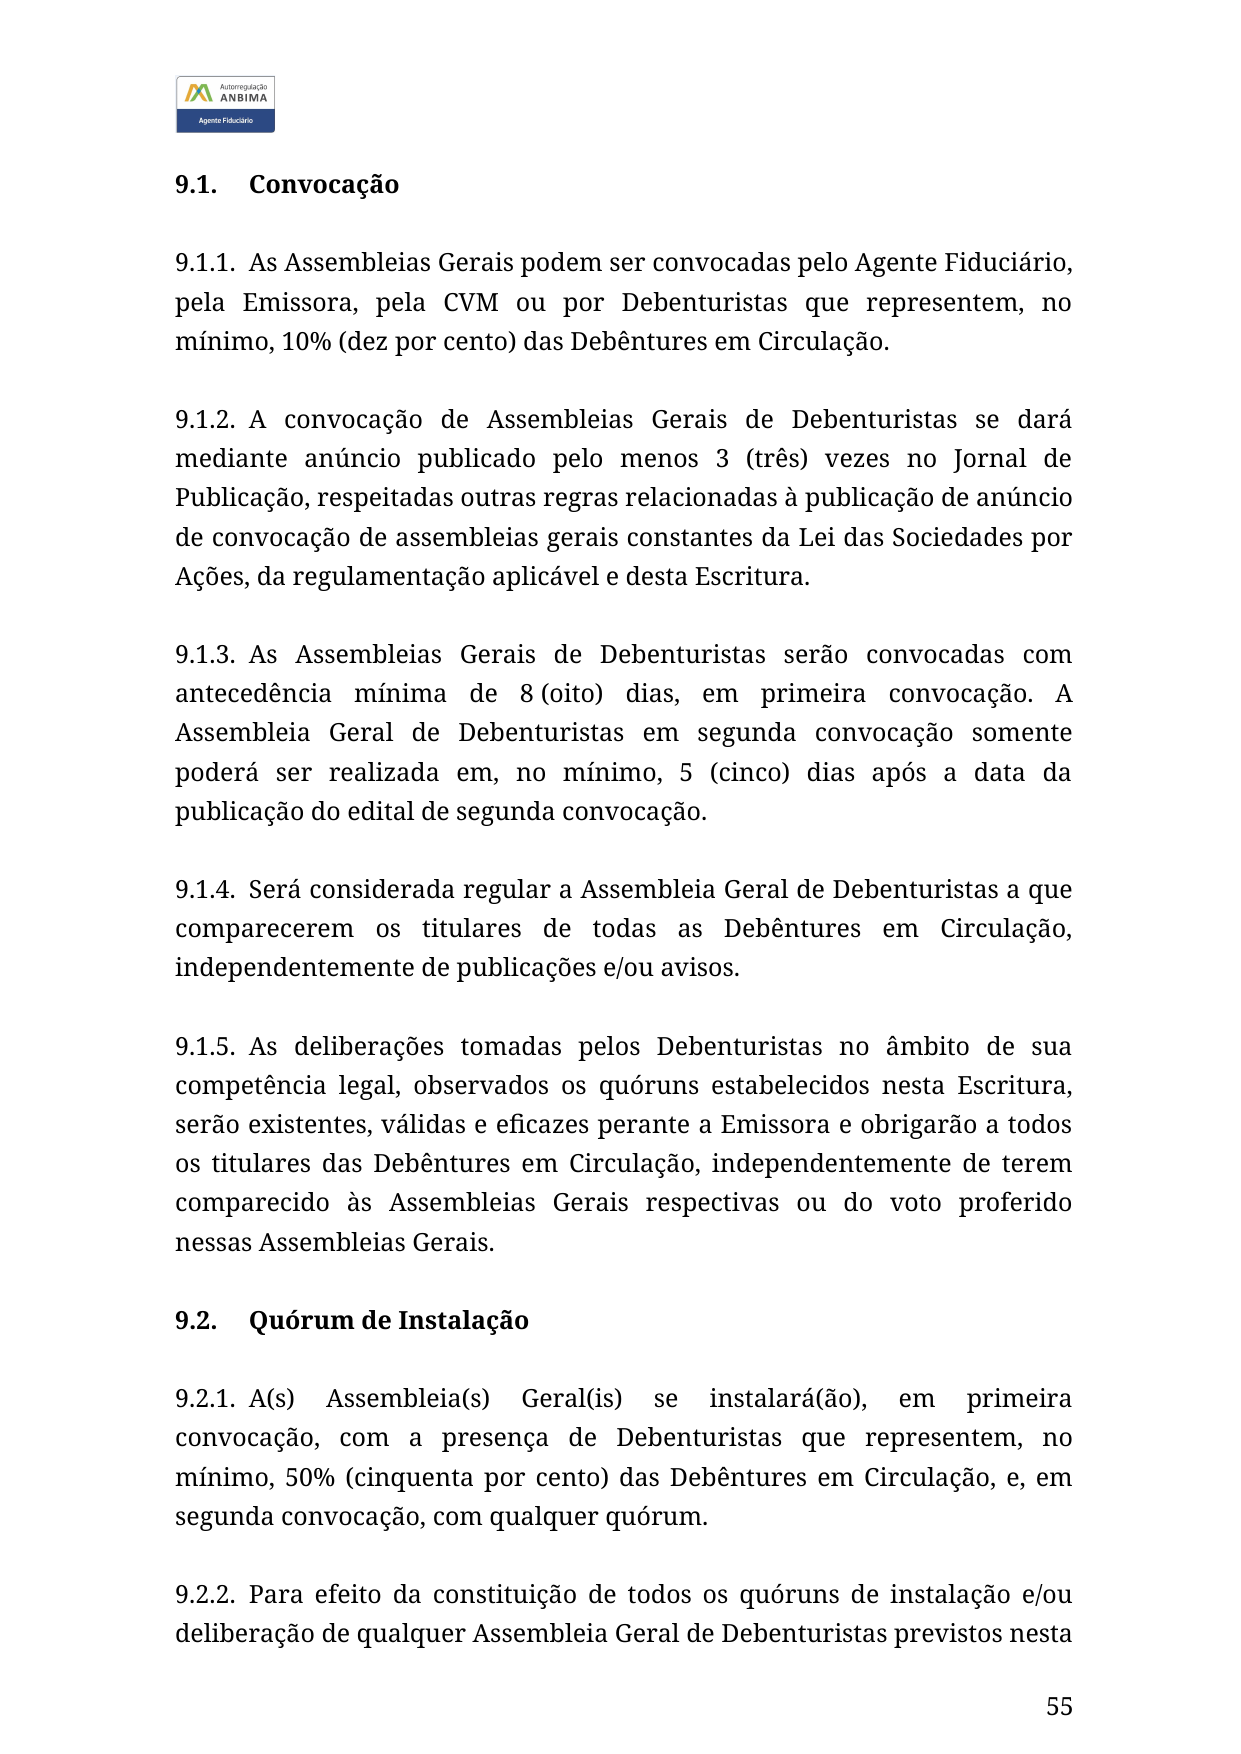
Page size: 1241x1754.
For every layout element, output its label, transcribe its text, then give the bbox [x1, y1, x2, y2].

text 9.1.3. As Assembleias Gerais de Debenturistas serão convocadas com antecedência mínima de 8 (oito) dias, em primeira convocação. A Assembleia Geral de Debenturistas em segunda convocação somente poderá ser realizada em, no mínimo, 5 (cinco) dias após a data da publicação do edital de segunda convocação. [175, 637, 1073, 827]
text 9.1.5. As deliberações tomadas pelos Debenturistas no âmbito de sua competência legal, observados os quóruns estabelecidos nesta Escritura, serão existentes, válidas e eficazes perante a Emissora e obrigarão a todos os titulares das Debêntures em Circulação, independentemente de terem comparecido às Assembleias Gerais respectivas ou do voto proferido nessas Assembleias Gerais. [175, 1028, 1073, 1258]
text 9.2. Quórum de Instalação [175, 1302, 1073, 1337]
text 9.1.2. A convocação de Assembleias Gerais de Debenturistas se dará mediante anúncio publicado pelo menos 3 (três) vezes no Jornal de Publicação, respeitadas outras regras relacionadas à publicação de anúncio de convocação de assembleias gerais constantes da Lei das Sociedades por Ações, da regulamentação aplicável e desta Escritura. [175, 402, 1073, 592]
text 9.1. Convocação [175, 167, 1073, 201]
text 9.1.4. Será considerada regular a Assembleia Geral de Debenturistas a que comparecerem os titulares de todas as Debêntures em Circulação, independentemente de publicações e/ou avisos. [175, 872, 1073, 984]
picture [175, 75, 275, 133]
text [175, 1577, 1073, 1650]
text 9.1.1. As Assembleias Gerais podem ser convocadas pelo Agente Fiduciário, pela Emissora, pela CVM ou por Debenturistas que representem, no mínimo, 10% (dez por cento) das Debêntures em Circulação. [175, 245, 1073, 357]
text 9.2.1. A(s) Assembleia(s) Geral(is) se instalará(ão), em primeira convocação, com a presença de Debenturistas que representem, no mínimo, 50% (cinquenta por cento) das Debêntures em Circulação, e, em segunda convocação, com qualquer quórum. [175, 1381, 1073, 1532]
